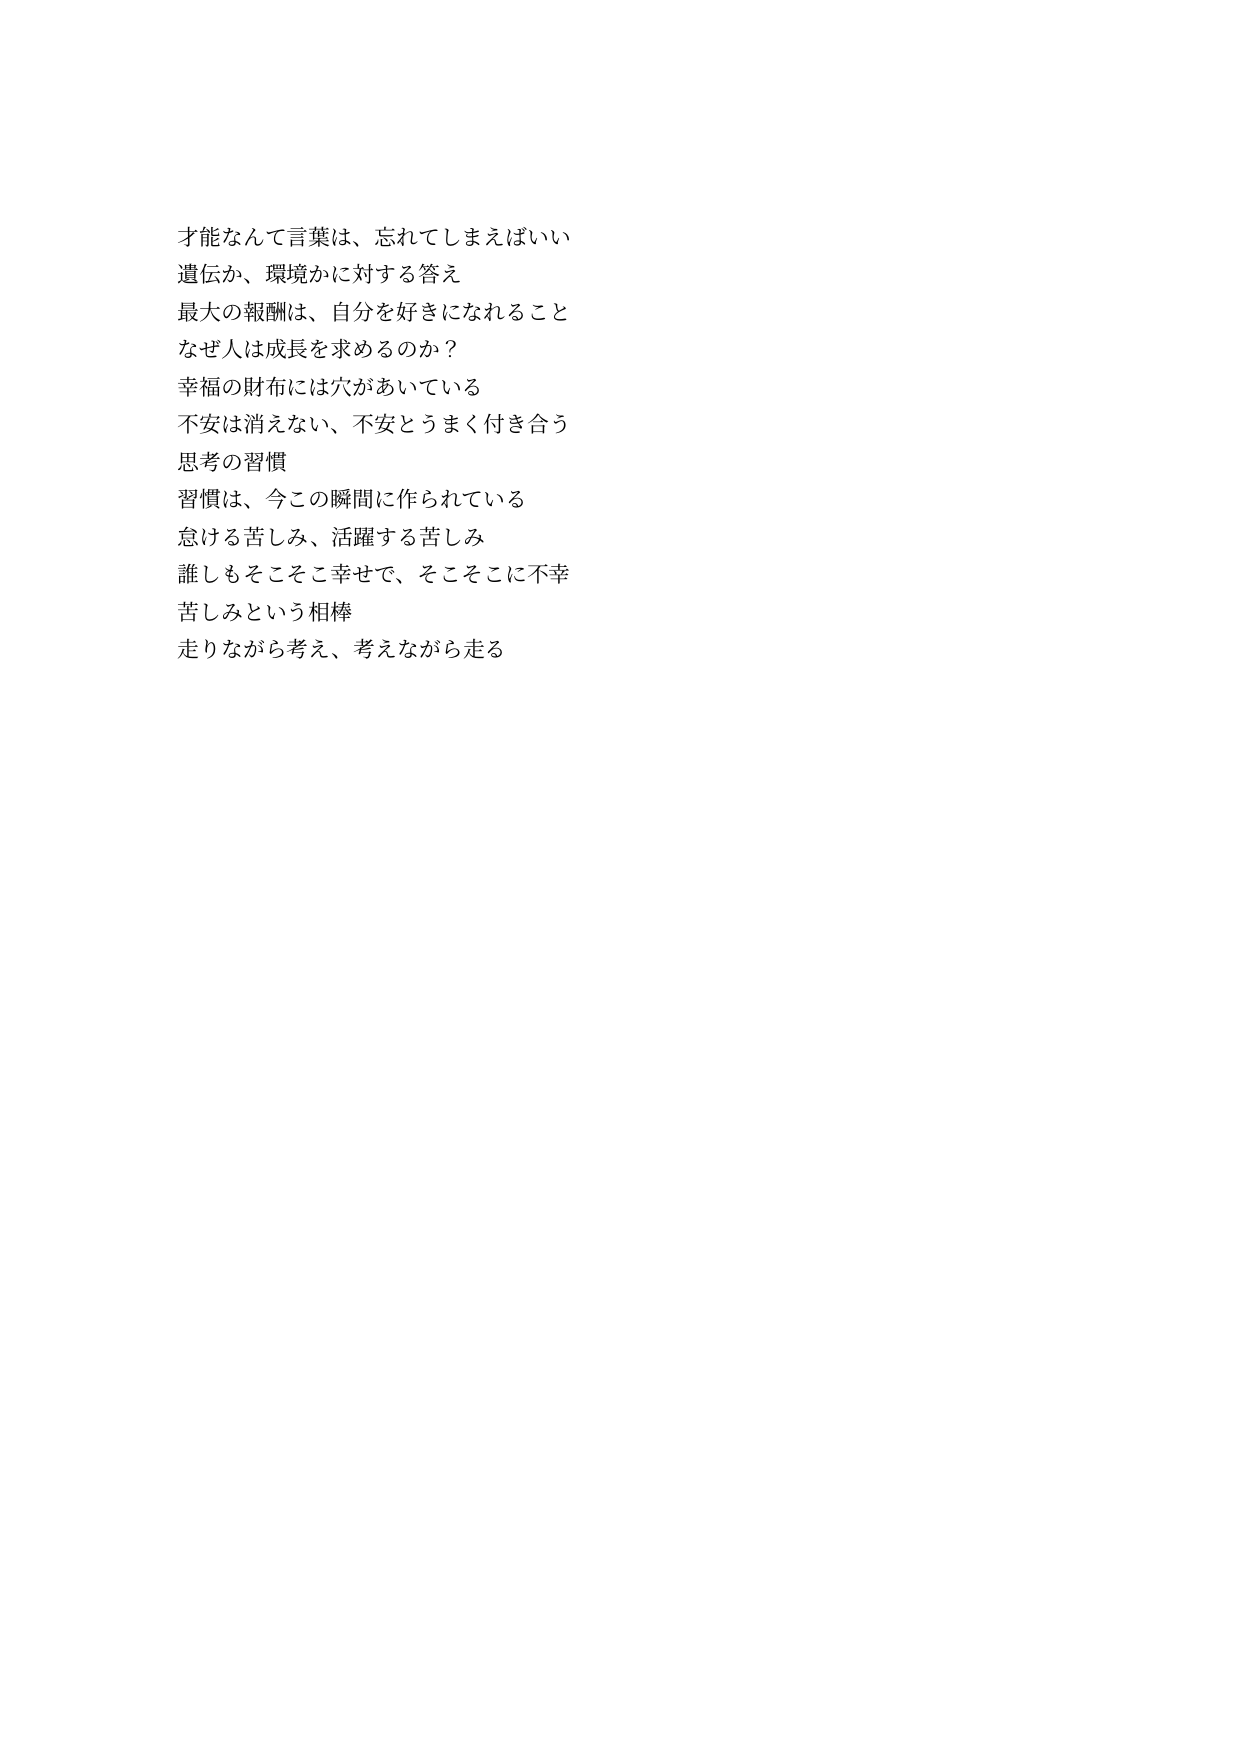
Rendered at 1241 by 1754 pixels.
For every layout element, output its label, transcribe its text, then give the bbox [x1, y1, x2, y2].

text 幸福の財布には穴があいている [177, 367, 1063, 404]
text 最大の報酬は、自分を好きになれること [177, 292, 1063, 329]
text 不安は消えない、不安とうまく付き合う [177, 404, 1063, 442]
text 誰しもそこそこ幸せで、そこそこに不幸 [177, 554, 1063, 592]
text 習慣は、今この瞬間に作られている [177, 479, 1063, 517]
text 走りながら考え、考えながら走る [177, 629, 1063, 667]
text 遺伝か、環境かに対する答え [177, 254, 1063, 292]
text なぜ人は成長を求めるのか？ [177, 329, 1063, 367]
text 苦しみという相棒 [177, 592, 1063, 629]
text 思考の習慣 [177, 442, 1063, 479]
text 才能なんて言葉は、忘れてしまえばいい [177, 217, 1063, 254]
text 怠ける苦しみ、活躍する苦しみ [177, 517, 1063, 554]
